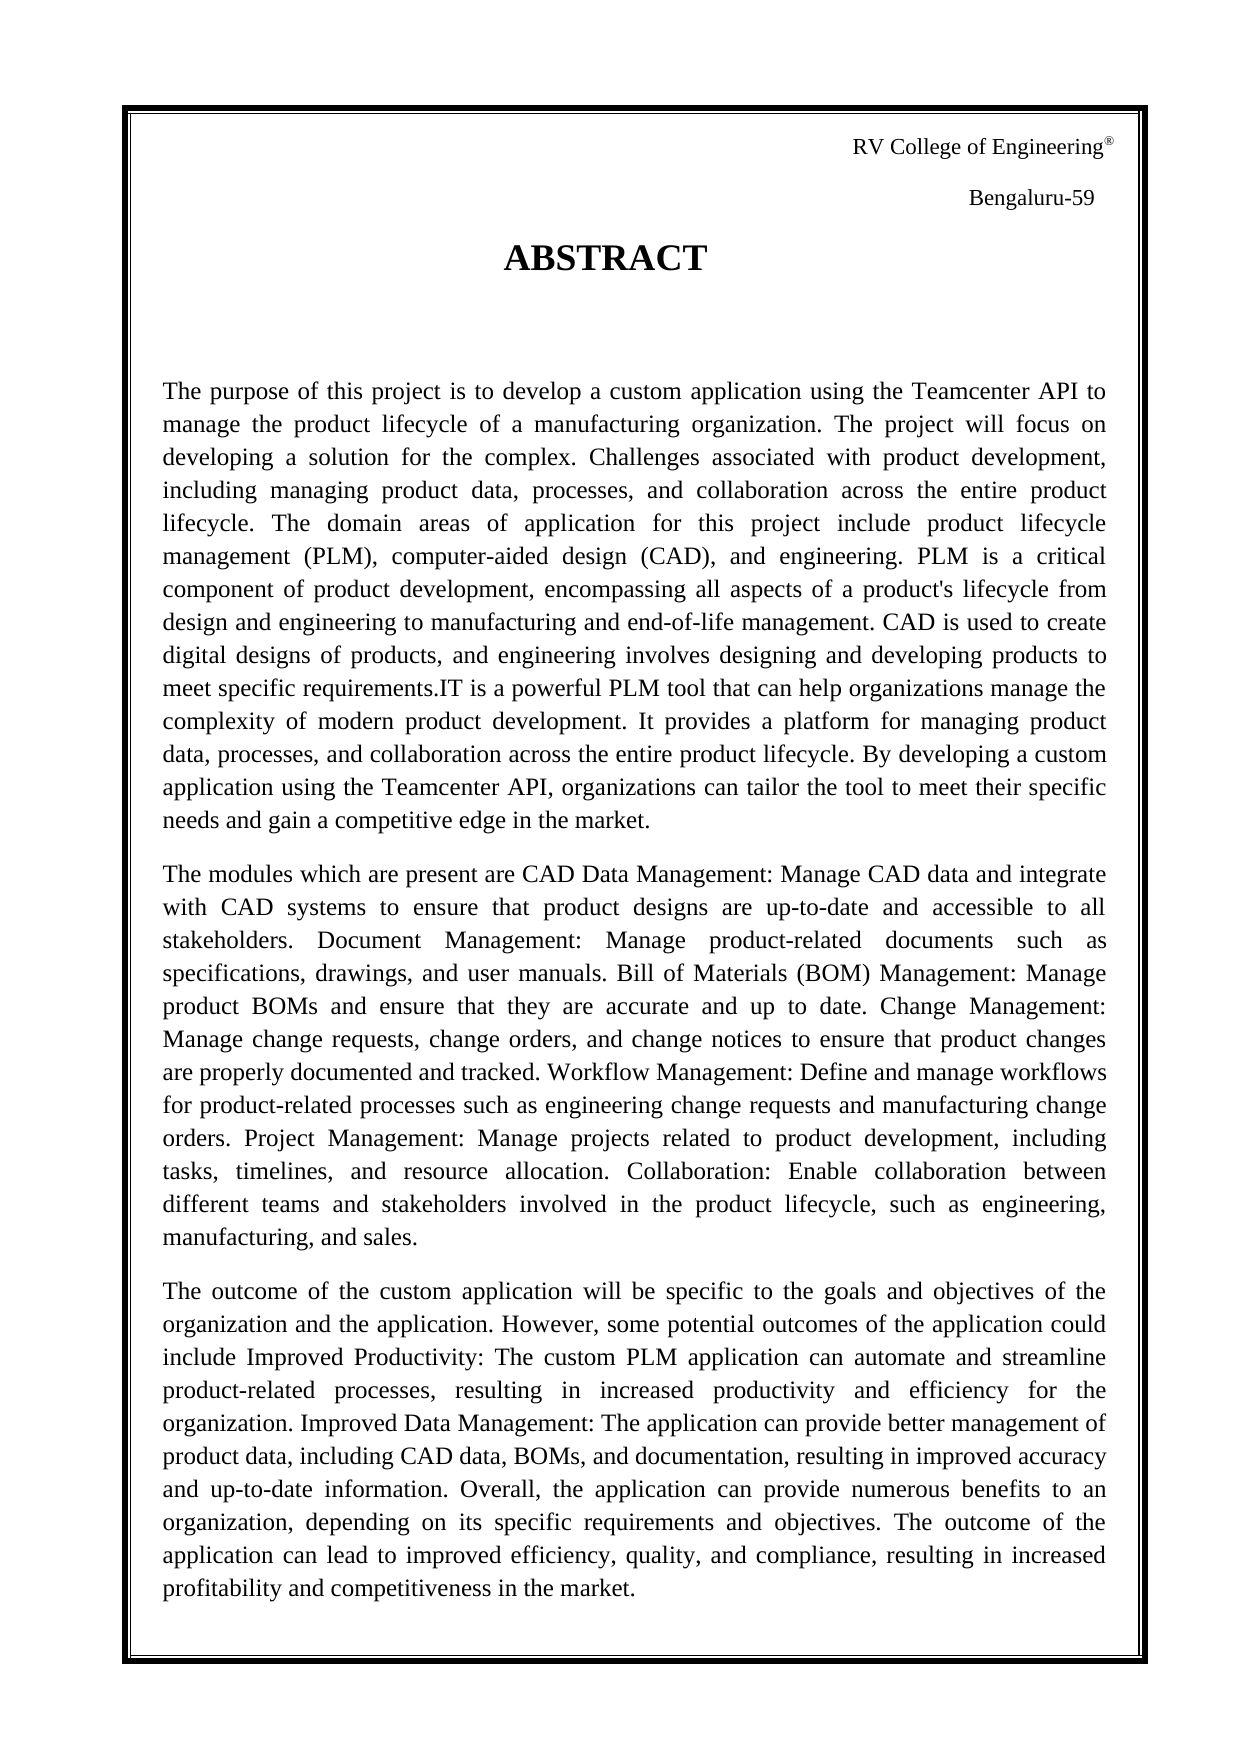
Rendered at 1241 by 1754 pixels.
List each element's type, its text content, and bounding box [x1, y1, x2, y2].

text ABSTRACT [162, 235, 1048, 278]
text The modules which are present are CAD Data Management: Manage CAD data and integrate with CAD systems to ensure that product designs are up-to-date and accessible to all stakeholders. Document Management: Manage product-related documents such as specifications, drawings, and user manuals. Bill of Materials (BOM) Management: Manage product BOMs and ensure that they are accurate and up to date. Change Management: Manage change requests, change orders, and change notices to ensure that product changes are properly documented and tracked. Workflow Management: Define and manage workflows for product-related processes such as engineering change requests and manufacturing change orders. Project Management: Manage projects related to product development, including tasks, timelines, and resource allocation. Collaboration: Enable collaboration between different teams and stakeholders involved in the product lifecycle, such as engineering, manufacturing, and sales. [162, 859, 1107, 1251]
text Bengaluru-59 [162, 184, 1107, 210]
text RV College of Engineering® [162, 133, 1114, 159]
text The purpose of this project is to develop a custom application using the Teamcenter API to manage the product lifecycle of a manufacturing organization. The project will focus on developing a solution for the complex. Challenges associated with product development, including managing product data, processes, and collaboration across the entire product lifecycle. The domain areas of application for this project include product lifecycle management (PLM), computer-aided design (CAD), and engineering. PLM is a critical component of product development, encompassing all aspects of a product's lifecycle from design and engineering to manufacturing and end-of-life management. CAD is used to create digital designs of products, and engineering involves designing and developing products to meet specific requirements.IT is a powerful PLM tool that can help organizations manage the complexity of modern product development. It provides a platform for managing product data, processes, and collaboration across the entire product lifecycle. By developing a custom application using the Teamcenter API, organizations can tailor the tool to meet their specific needs and gain a competitive edge in the market. [162, 376, 1107, 834]
text The outcome of the custom application will be specific to the goals and objectives of the organization and the application. However, some potential outcomes of the application could include Improved Productivity: The custom PLM application can automate and streamline product-related processes, resulting in increased productivity and efficiency for the organization. Improved Data Management: The application can provide better management of product data, including CAD data, BOMs, and documentation, resulting in improved accuracy and up-to-date information. Overall, the application can provide numerous benefits to an organization, depending on its specific requirements and objectives. The outcome of the application can lead to improved efficiency, quality, and compliance, resulting in increased profitability and competitiveness in the market. [162, 1276, 1107, 1602]
